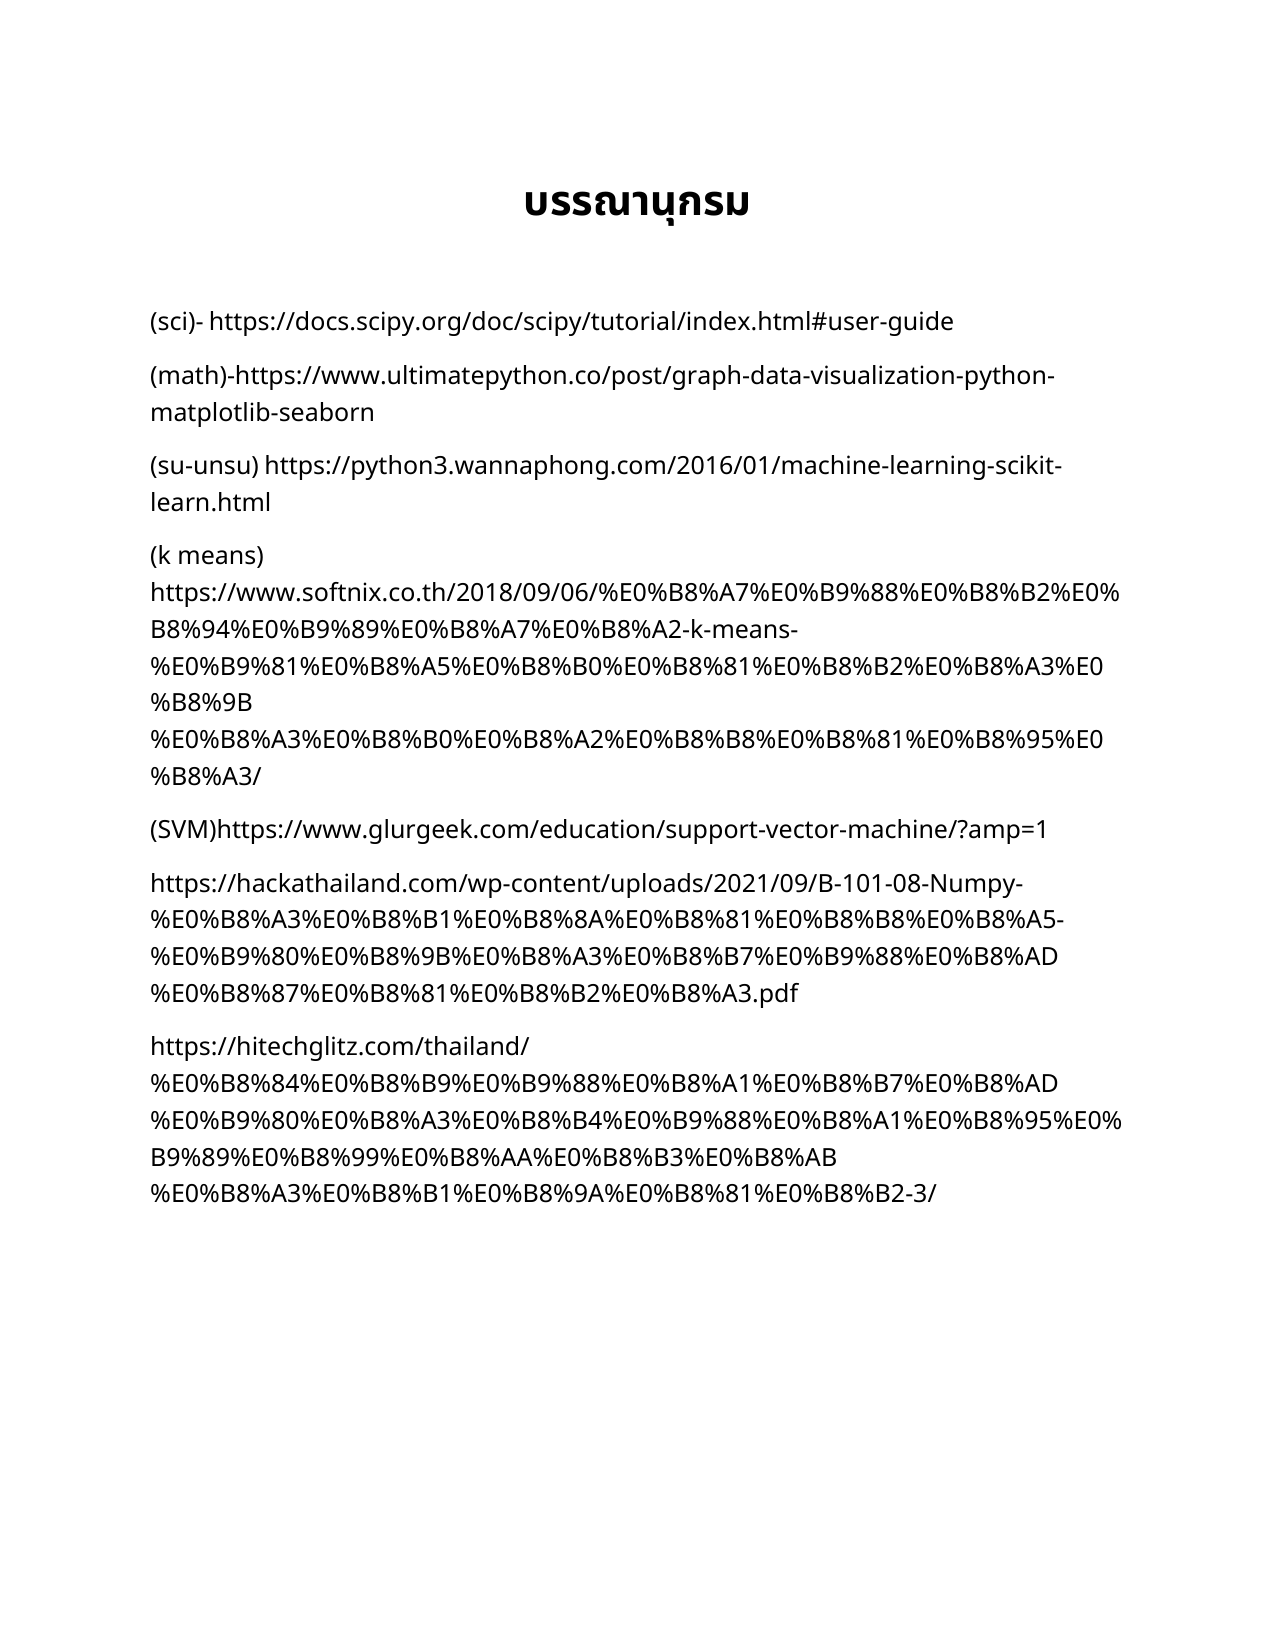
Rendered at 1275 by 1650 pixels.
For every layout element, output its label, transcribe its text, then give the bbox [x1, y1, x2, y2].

text (k means) https://www.softnix.co.th/2018/09/06/%E0%B8%A7%E0%B9%88%E0%B8%B2%E0%B8%94%E0%B9%89%E0%B8%A7%E0%B8%A2-k-means-%E0%B9%81%E0%B8%A5%E0%B8%B0%E0%B8%81%E0%B8%B2%E0%B8%A3%E0%B8%9B%E0%B8%A3%E0%B8%B0%E0%B8%A2%E0%B8%B8%E0%B8%81%E0%B8%95%E0%B8%A3/ [150, 538, 1125, 792]
text (math)-https://www.ultimatepython.co/post/graph-data-visualization-python-matplotlib-seaborn [150, 357, 1125, 428]
text (su-unsu) https://python3.wannaphong.com/2016/01/machine-learning-scikit-learn.html [150, 448, 1125, 518]
text บรรณานุกรม [150, 171, 1125, 234]
text (SVM)https://www.glurgeek.com/education/support-vector-machine/?amp=1 [150, 812, 1125, 846]
text https://hitechglitz.com/thailand/%E0%B8%84%E0%B8%B9%E0%B9%88%E0%B8%A1%E0%B8%B7%E0%B8%AD%E0%B9%80%E0%B8%A3%E0%B8%B4%E0%B9%88%E0%B8%A1%E0%B8%95%E0%B9%89%E0%B8%99%E0%B8%AA%E0%B8%B3%E0%B8%AB%E0%B8%A3%E0%B8%B1%E0%B8%9A%E0%B8%81%E0%B8%B2-3/ [150, 1029, 1125, 1210]
text (sci)- https://docs.scipy.org/doc/scipy/tutorial/index.html#user-guide [150, 304, 1125, 338]
text https://hackathailand.com/wp-content/uploads/2021/09/B-101-08-Numpy-%E0%B8%A3%E0%B8%B1%E0%B8%8A%E0%B8%81%E0%B8%B8%E0%B8%A5-%E0%B9%80%E0%B8%9B%E0%B8%A3%E0%B8%B7%E0%B9%88%E0%B8%AD%E0%B8%87%E0%B8%81%E0%B8%B2%E0%B8%A3.pdf [150, 865, 1125, 1010]
